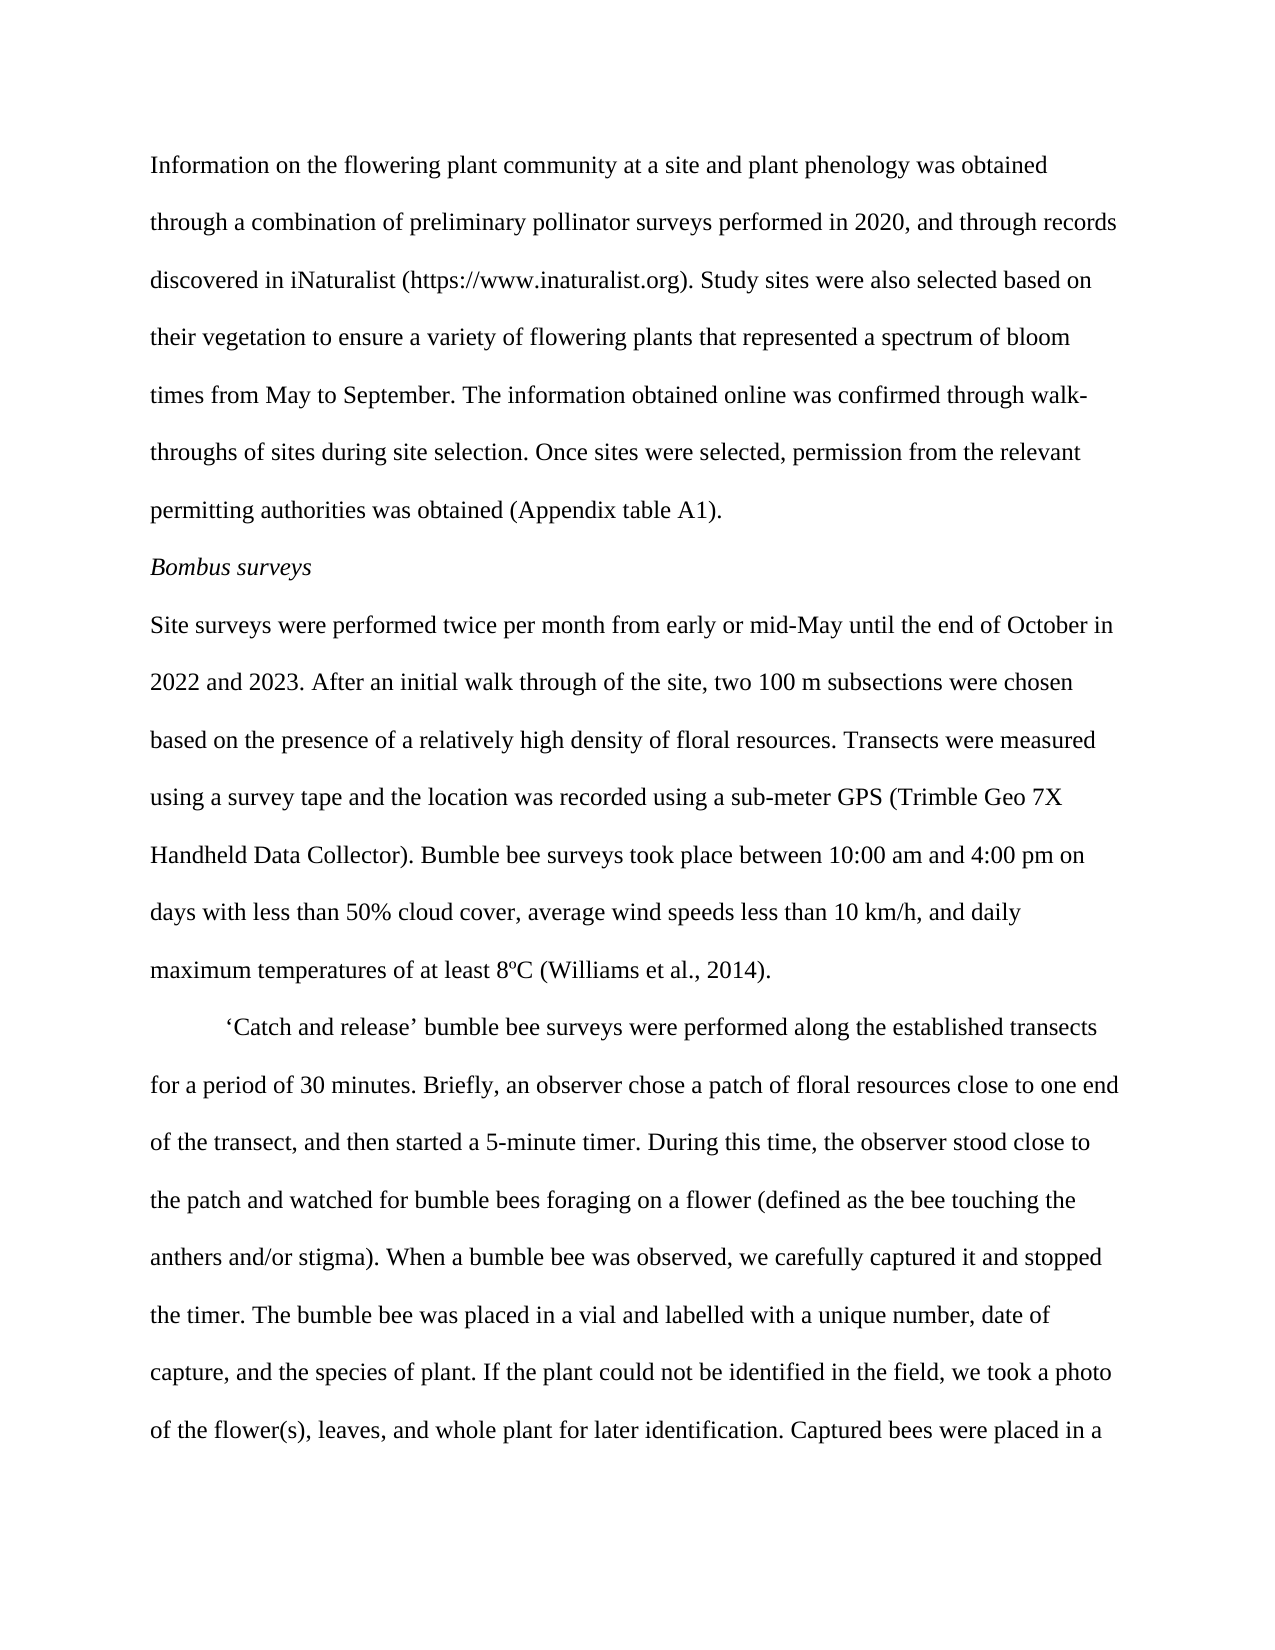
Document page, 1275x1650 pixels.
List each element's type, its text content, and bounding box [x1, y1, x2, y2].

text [150, 1012, 1125, 1444]
text Bombus surveys [150, 552, 1125, 581]
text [150, 150, 1125, 524]
text Site surveys were performed twice per month from early or mid-May until the end of October in 2022 and 2023. After an initial walk through of the site, two 100 m subsections were chosen based on the presence of a relatively high density of floral resources. Transects were measured using a survey tape and the location was recorded using a sub-meter GPS (Trimble Geo 7X Handheld Data Collector). Bumble bee surveys took place between 10:00 am and 4:00 pm on days with less than 50% cloud cover, average wind speeds less than 10 km/h, and daily maximum temperatures of at least 8ºC . [150, 610, 1125, 984]
